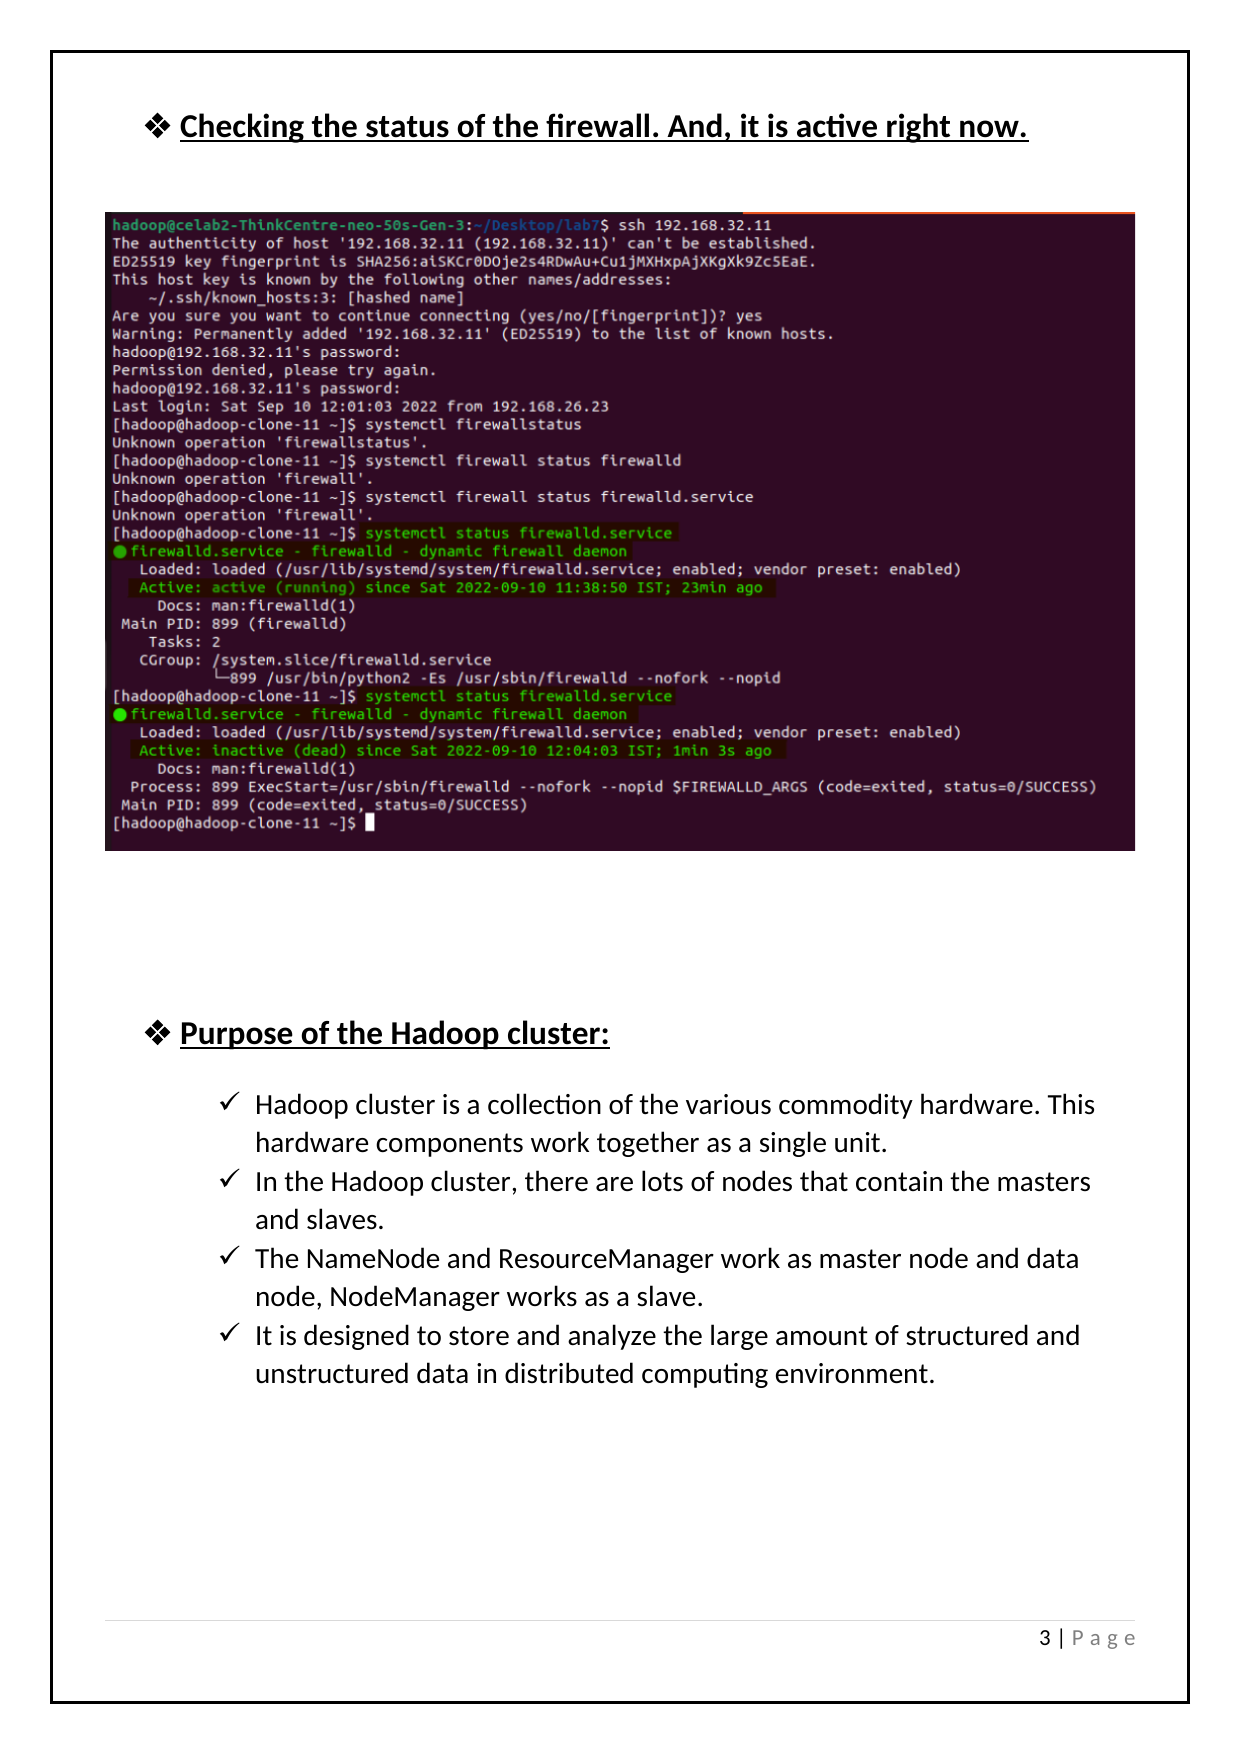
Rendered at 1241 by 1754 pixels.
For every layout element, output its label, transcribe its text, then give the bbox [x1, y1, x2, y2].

list In the Hadoop cluster, there are lots of nodes that contain the masters and slaves. [217, 1163, 1135, 1237]
picture [105, 212, 1136, 851]
list The NameNode and ResourceManager work as master node and data node, NodeManager works as a slave. [217, 1240, 1135, 1314]
list Checking the status of the firewall. And, it is active right now. [142, 105, 1135, 146]
list Hadoop cluster is a collection of the various commodity hardware. This hardware components work together as a single unit. [217, 1086, 1135, 1160]
list It is designed to store and analyze the large amount of structured and unstructured data in distributed computing environment. [217, 1317, 1135, 1391]
list Purpose of the Hadoop cluster: [142, 1012, 1135, 1053]
